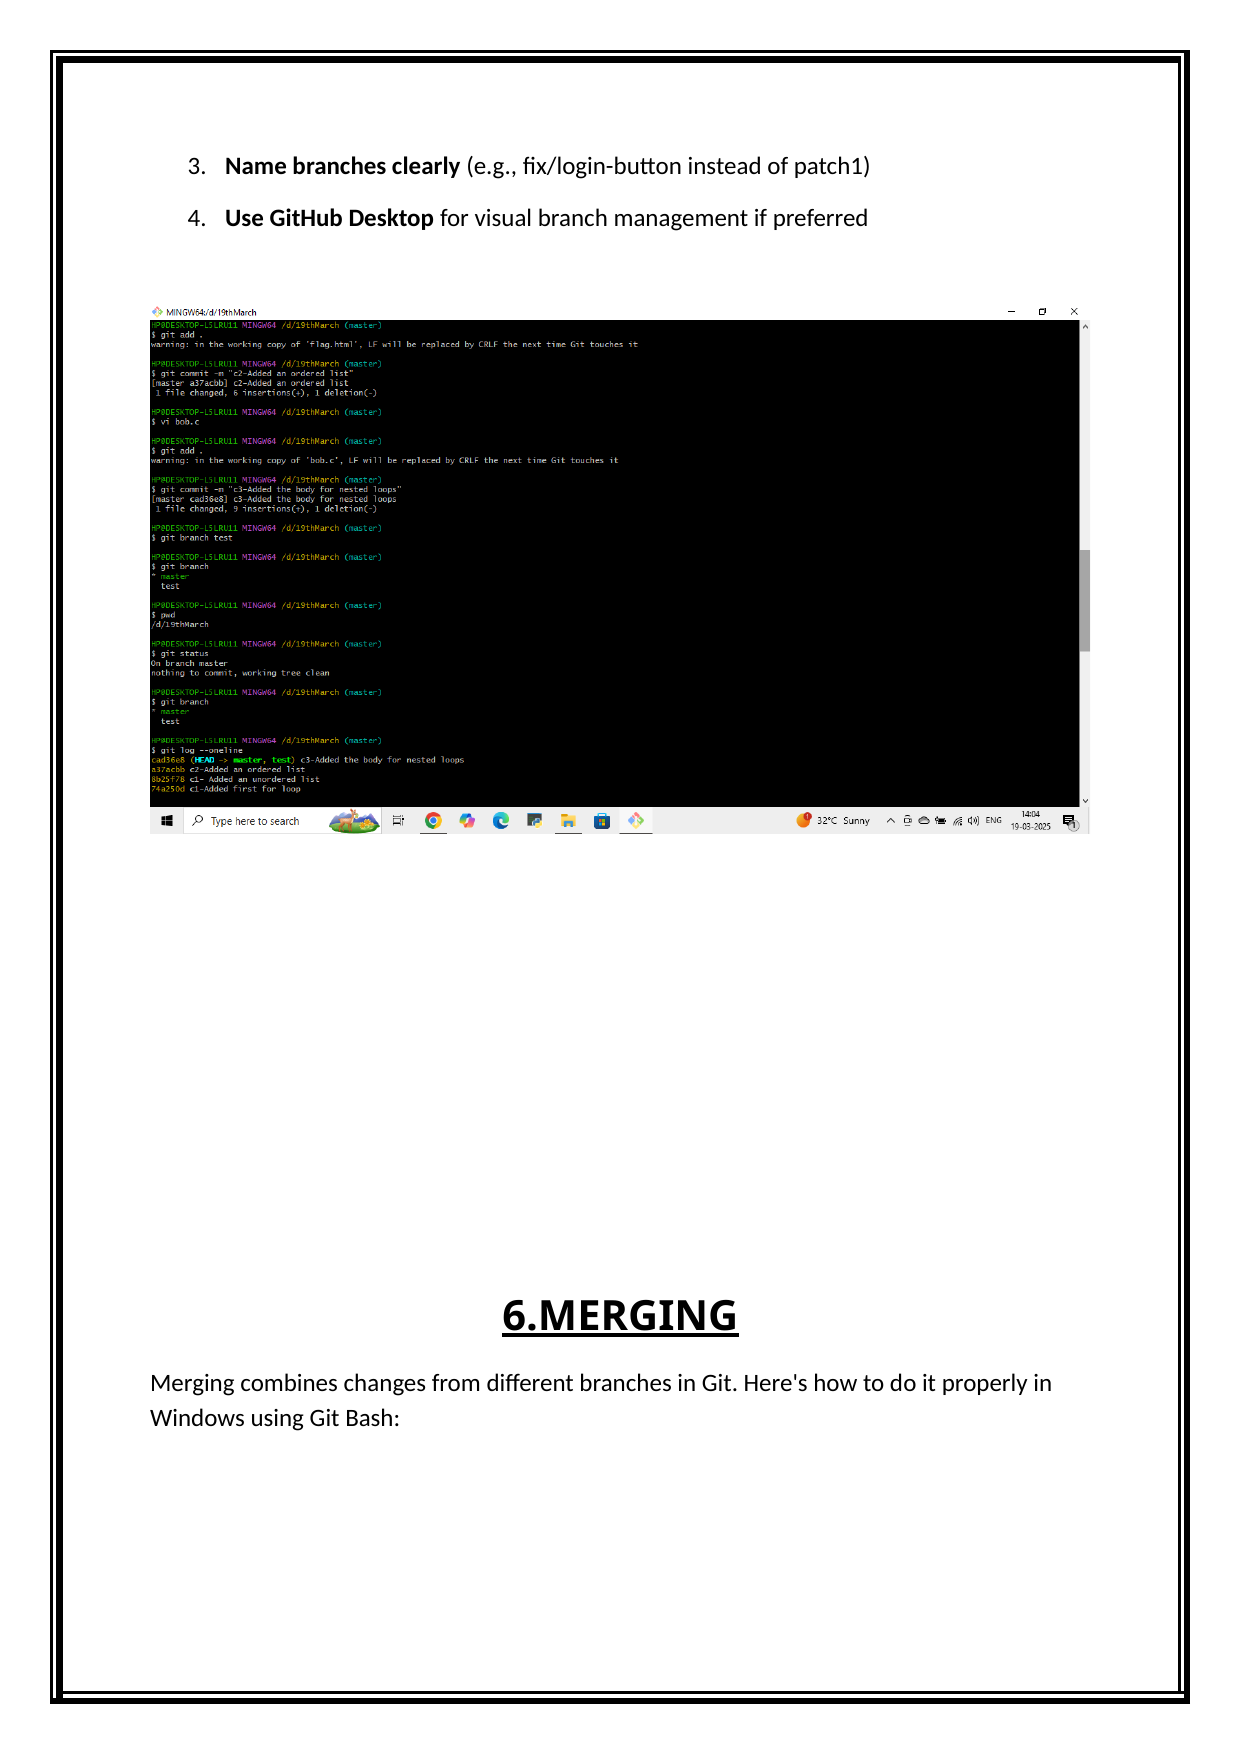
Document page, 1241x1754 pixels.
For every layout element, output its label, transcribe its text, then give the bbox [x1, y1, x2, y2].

list Use GitHub Desktop for visual branch management if preferred [187, 202, 1090, 232]
text Merging combines changes from different branches in Git. Here's how to do it properly in Windows using Git Bash: [150, 1367, 1090, 1433]
list Name branches clearly (e.g., fix/login-button instead of patch1) [187, 150, 1090, 181]
picture [150, 305, 1091, 834]
text 6.MERGING [150, 1286, 1090, 1342]
